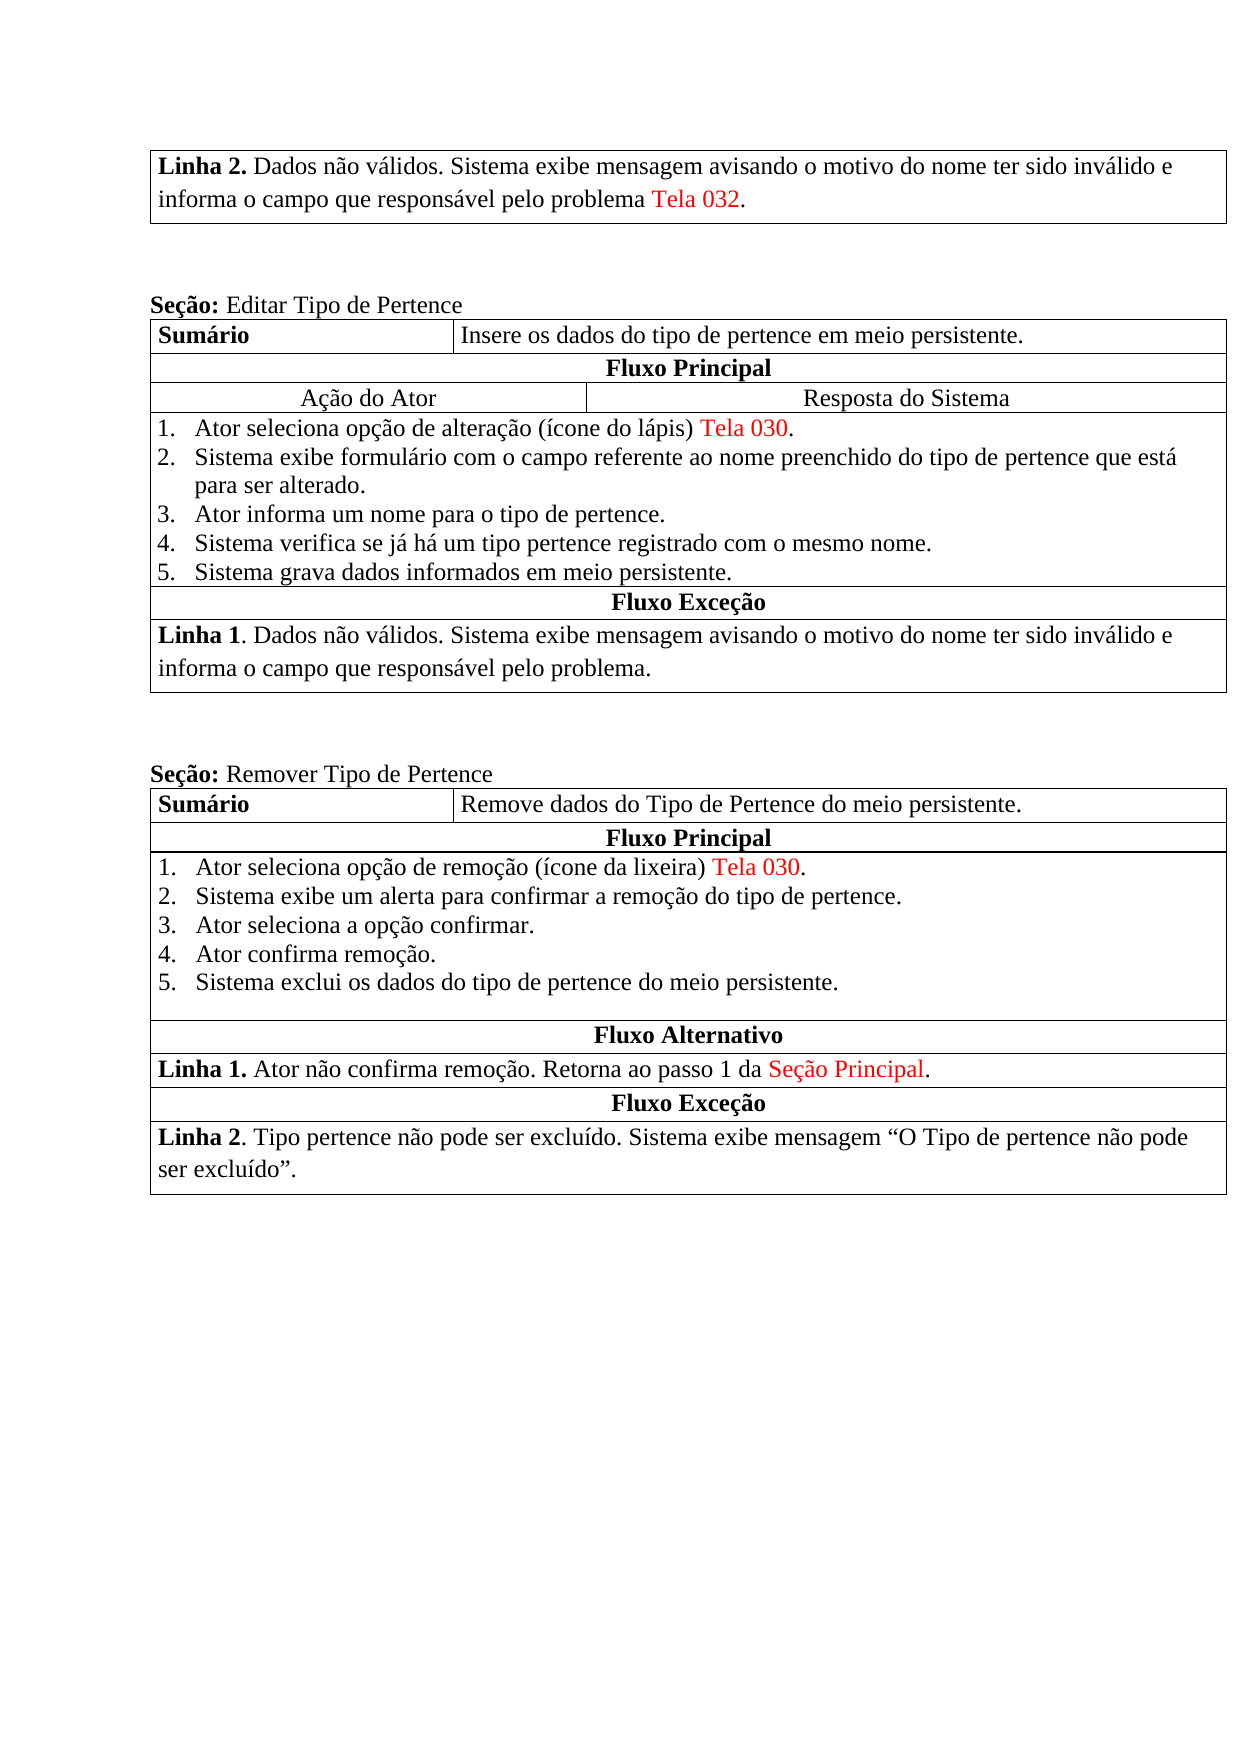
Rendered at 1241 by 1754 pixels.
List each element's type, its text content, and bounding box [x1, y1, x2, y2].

table_cell Fluxo Principal [151, 823, 1226, 851]
table_cell Fluxo Exceção [151, 587, 1226, 619]
table_cell Fluxo Principal [151, 354, 1226, 382]
table_cell Fluxo Exceção [151, 1088, 1226, 1121]
table_header Sumário [151, 320, 453, 352]
table_header Remove dados do Tipo de Pertence do meio persistente. [454, 789, 1226, 822]
table_header Sumário [151, 789, 453, 822]
table_cell Ator seleciona opção de alteração (ícone do lápis) Tela 030. Sistema exibe formulário com o campo referente ao nome preenchido do tipo de pertence que está para ser alterado. Ator informa um nome para o tipo de pertence. Sistema verifica se já há um tipo pertence registrado com o mesmo nome. Sistema grava dados informados em meio persistente. [151, 413, 1226, 586]
table_cell Linha 1. Dados não válidos. Sistema exibe mensagem avisando o motivo do nome ter sido inválido e informa o campo que responsável pelo problema. [151, 620, 1226, 692]
subtitle Seção: Remover Tipo de Pertence [150, 759, 1090, 788]
table_cell Linha 2. Tipo pertence não pode ser excluído. Sistema exibe mensagem “O Tipo de pertence não pode ser excluído”. [151, 1122, 1226, 1193]
subtitle Seção: Editar Tipo de Pertence [150, 290, 1090, 319]
table_cell Ator seleciona opção de remoção (ícone da lixeira) Tela 030. Sistema exibe um alerta para confirmar a remoção do tipo de pertence. Ator seleciona a opção confirmar. Ator confirma remoção. Sistema exclui os dados do tipo de pertence do meio persistente. [151, 853, 1226, 1019]
table_cell Ação do Ator [151, 383, 586, 412]
table_cell Resposta do Sistema [587, 383, 1226, 412]
table_cell Linha 2. Dados não válidos. Sistema exibe mensagem avisando o motivo do nome ter sido inválido e informa o campo que responsável pelo problema Tela 032. [151, 151, 1226, 223]
table_cell Linha 1. Ator não confirma remoção. Retorna ao passo 1 da Seção Principal. [151, 1054, 1226, 1087]
table_header Insere os dados do tipo de pertence em meio persistente. [454, 320, 1226, 352]
table_cell Fluxo Alternativo [151, 1021, 1226, 1053]
